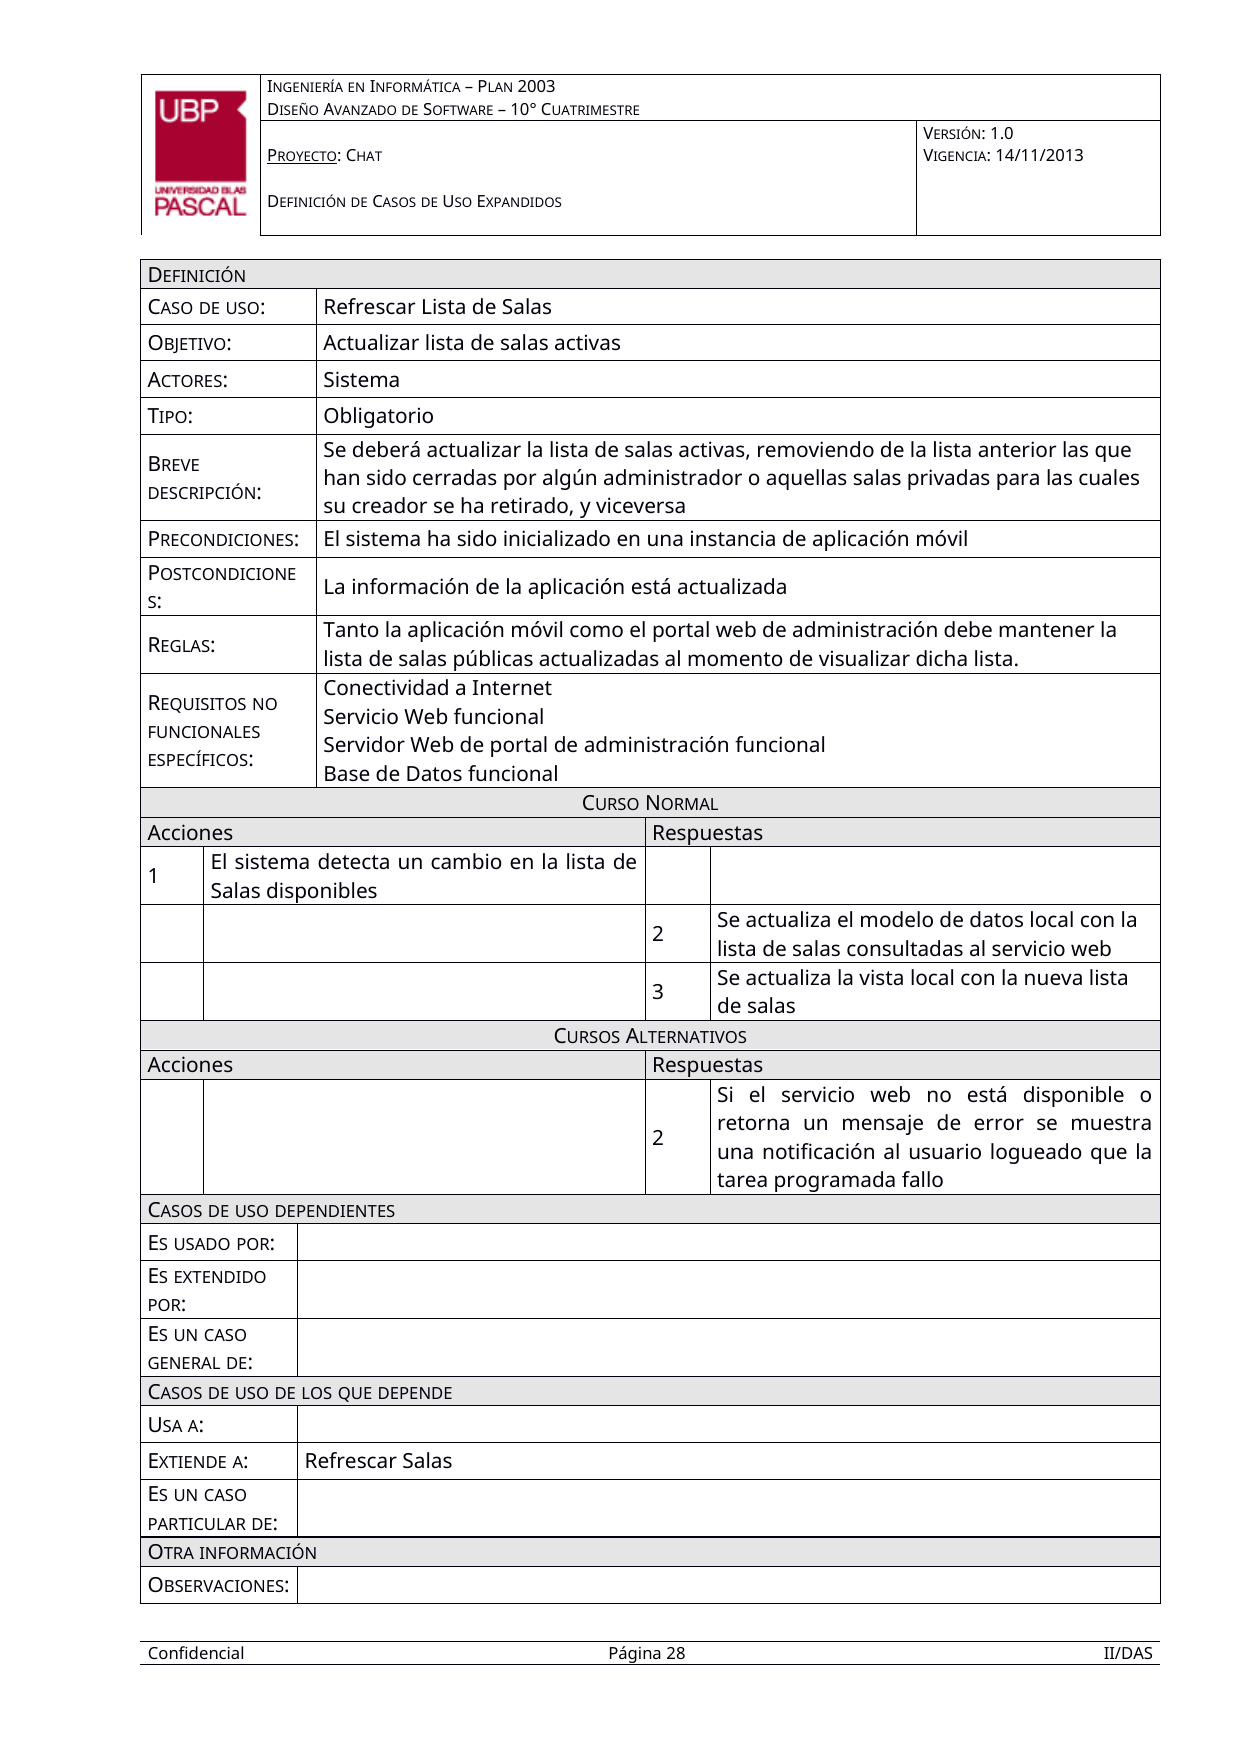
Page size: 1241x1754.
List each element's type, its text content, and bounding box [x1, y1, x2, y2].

table_cell [646, 847, 710, 904]
table_cell [298, 1567, 1160, 1603]
table_header Definición [141, 260, 1160, 288]
table_cell Actores: [141, 361, 316, 397]
table_cell Se deberá actualizar la lista de salas activas, removiendo de la lista anterior las que han sido cerradas por algún administrador o aquellas salas privadas para las cuales su creador se ha retirado, y viceversa [317, 435, 1160, 520]
table_cell Es un caso general de: [141, 1319, 297, 1376]
table_cell Curso Normal [141, 788, 1160, 817]
table_cell Respuestas [646, 818, 1160, 846]
table_cell La información de la aplicación está actualizada [317, 558, 1160, 614]
table_cell [711, 847, 1160, 904]
picture [154, 90, 247, 219]
table_cell Casos de uso dependientes [141, 1195, 1160, 1223]
table_cell Es extendido por: [141, 1261, 297, 1318]
table_cell 2 [646, 905, 710, 962]
table_cell Usa a: [141, 1406, 297, 1442]
table_cell Reglas: [141, 616, 316, 672]
table_cell Casos de uso de los que depende [141, 1377, 1160, 1405]
table_cell [298, 1319, 1160, 1376]
table_cell [204, 1080, 645, 1194]
table_cell [141, 963, 203, 1020]
table_cell Requisitos no funcionales específicos: [141, 674, 316, 787]
table_cell [298, 1261, 1160, 1318]
table_cell Es un caso particular de: [141, 1480, 297, 1536]
table_cell Obligatorio [317, 398, 1160, 434]
table_cell [204, 905, 645, 962]
table_cell Actualizar lista de salas activas [317, 325, 1160, 360]
table_cell El sistema detecta un cambio en la lista de Salas disponibles [204, 847, 645, 904]
table_cell Observaciones: [141, 1567, 297, 1603]
table_cell Se actualiza el modelo de datos local con la lista de salas consultadas al servicio web [711, 905, 1160, 962]
table_cell Breve descripción: [141, 435, 316, 520]
table_cell Cursos Alternativos [141, 1021, 1160, 1049]
table_cell Extiende a: [141, 1443, 297, 1478]
table_cell Respuestas [646, 1051, 1160, 1079]
table_cell Es usado por: [141, 1224, 297, 1260]
table_cell Acciones [141, 818, 645, 846]
table_cell [298, 1406, 1160, 1442]
table_cell [141, 905, 203, 962]
table_cell [141, 1080, 203, 1194]
table_cell [204, 963, 645, 1020]
table_cell 3 [646, 963, 710, 1020]
table_cell 2 [646, 1080, 710, 1194]
table_cell [298, 1480, 1160, 1536]
table_cell Tanto la aplicación móvil como el portal web de administración debe mantener la lista de salas públicas actualizadas al momento de visualizar dicha lista. [317, 616, 1160, 672]
table_cell Otra información [141, 1538, 1160, 1566]
table_cell Precondiciones: [141, 521, 316, 557]
table_cell Conectividad a Internet Servicio Web funcional Servidor Web de portal de administración funcional Base de Datos funcional [317, 674, 1160, 787]
table_cell Sistema [317, 361, 1160, 397]
table_cell Caso de uso: [141, 289, 316, 324]
table_cell Objetivo: [141, 325, 316, 360]
table_cell Acciones [141, 1051, 645, 1079]
table_cell Refrescar Lista de Salas [317, 289, 1160, 324]
table_cell Postcondiciones: [141, 558, 316, 614]
table_cell Refrescar Salas [298, 1443, 1160, 1478]
table_cell Si el servicio web no está disponible o retorna un mensaje de error se muestra una notificación al usuario logueado que la tarea programada fallo [711, 1080, 1160, 1194]
table_cell 1 [141, 847, 203, 904]
table_cell Tipo: [141, 398, 316, 434]
table_cell Se actualiza la vista local con la nueva lista de salas [711, 963, 1160, 1020]
table_cell [298, 1224, 1160, 1260]
table_cell El sistema ha sido inicializado en una instancia de aplicación móvil [317, 521, 1160, 557]
